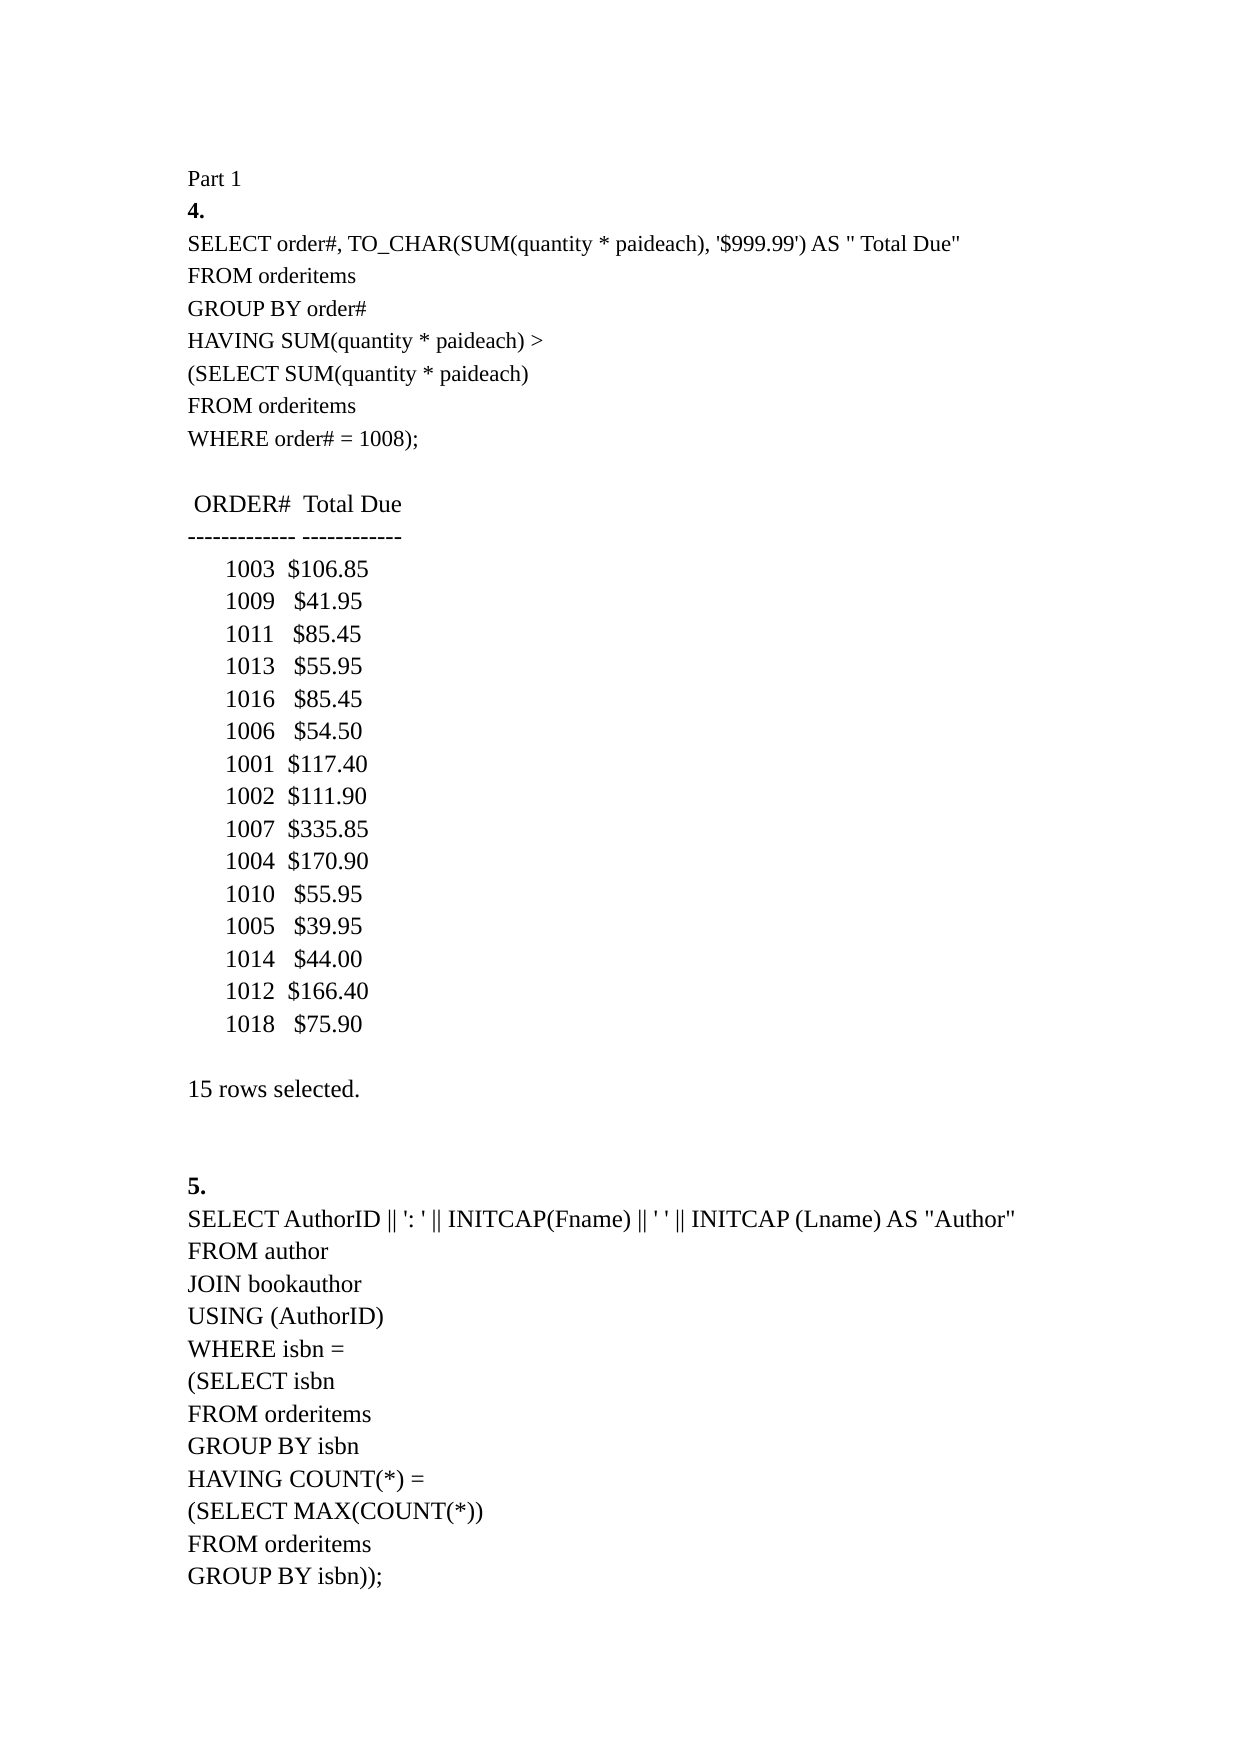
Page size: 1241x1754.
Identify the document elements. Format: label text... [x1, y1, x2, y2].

text JOIN bookauthor [187, 1267, 1053, 1299]
text Part 1 [187, 162, 1053, 194]
text 1018 $75.90 [187, 1007, 1053, 1039]
text ORDER# Total Due [187, 487, 1053, 519]
text FROM author [187, 1234, 1053, 1267]
text 1003 $106.85 [187, 552, 1053, 584]
text WHERE order# = 1008); [187, 422, 1053, 454]
text SELECT AuthorID || ': ' || INITCAP(Fname) || ' ' || INITCAP (Lname) AS "Author" [187, 1202, 1053, 1234]
text (SELECT MAX(COUNT(*)) [187, 1494, 1053, 1527]
text USING (AuthorID) [187, 1299, 1053, 1332]
text 4. [187, 194, 1053, 227]
text 1016 $85.45 [187, 682, 1053, 714]
text 1009 $41.95 [187, 584, 1053, 617]
text WHERE isbn = [187, 1332, 1053, 1364]
text FROM orderitems [187, 1527, 1053, 1559]
text 1013 $55.95 [187, 649, 1053, 682]
text 1002 $111.90 [187, 779, 1053, 812]
text GROUP BY order# [187, 292, 1053, 324]
text 1005 $39.95 [187, 909, 1053, 942]
text 1007 $335.85 [187, 812, 1053, 844]
text 1004 $170.90 [187, 844, 1053, 877]
text SELECT order#, TO_CHAR(SUM(quantity * paideach), '$999.99') AS " Total Due" [187, 227, 1053, 259]
text GROUP BY isbn [187, 1429, 1053, 1462]
text 1011 $85.45 [187, 617, 1053, 649]
text 5. [187, 1169, 1053, 1202]
text 1010 $55.95 [187, 877, 1053, 909]
text FROM orderitems [187, 1397, 1053, 1429]
text (SELECT SUM(quantity * paideach) [187, 357, 1053, 389]
text ------------- ------------ [187, 519, 1053, 552]
text 1001 $117.40 [187, 747, 1053, 779]
text 1014 $44.00 [187, 942, 1053, 974]
text GROUP BY isbn)); [187, 1559, 1053, 1592]
text 1012 $166.40 [187, 974, 1053, 1007]
text HAVING COUNT(*) = [187, 1462, 1053, 1494]
text 1006 $54.50 [187, 714, 1053, 747]
text FROM orderitems [187, 389, 1053, 422]
text HAVING SUM(quantity * paideach) > [187, 324, 1053, 357]
text FROM orderitems [187, 259, 1053, 292]
text 15 rows selected. [187, 1072, 1053, 1104]
text (SELECT isbn [187, 1364, 1053, 1397]
